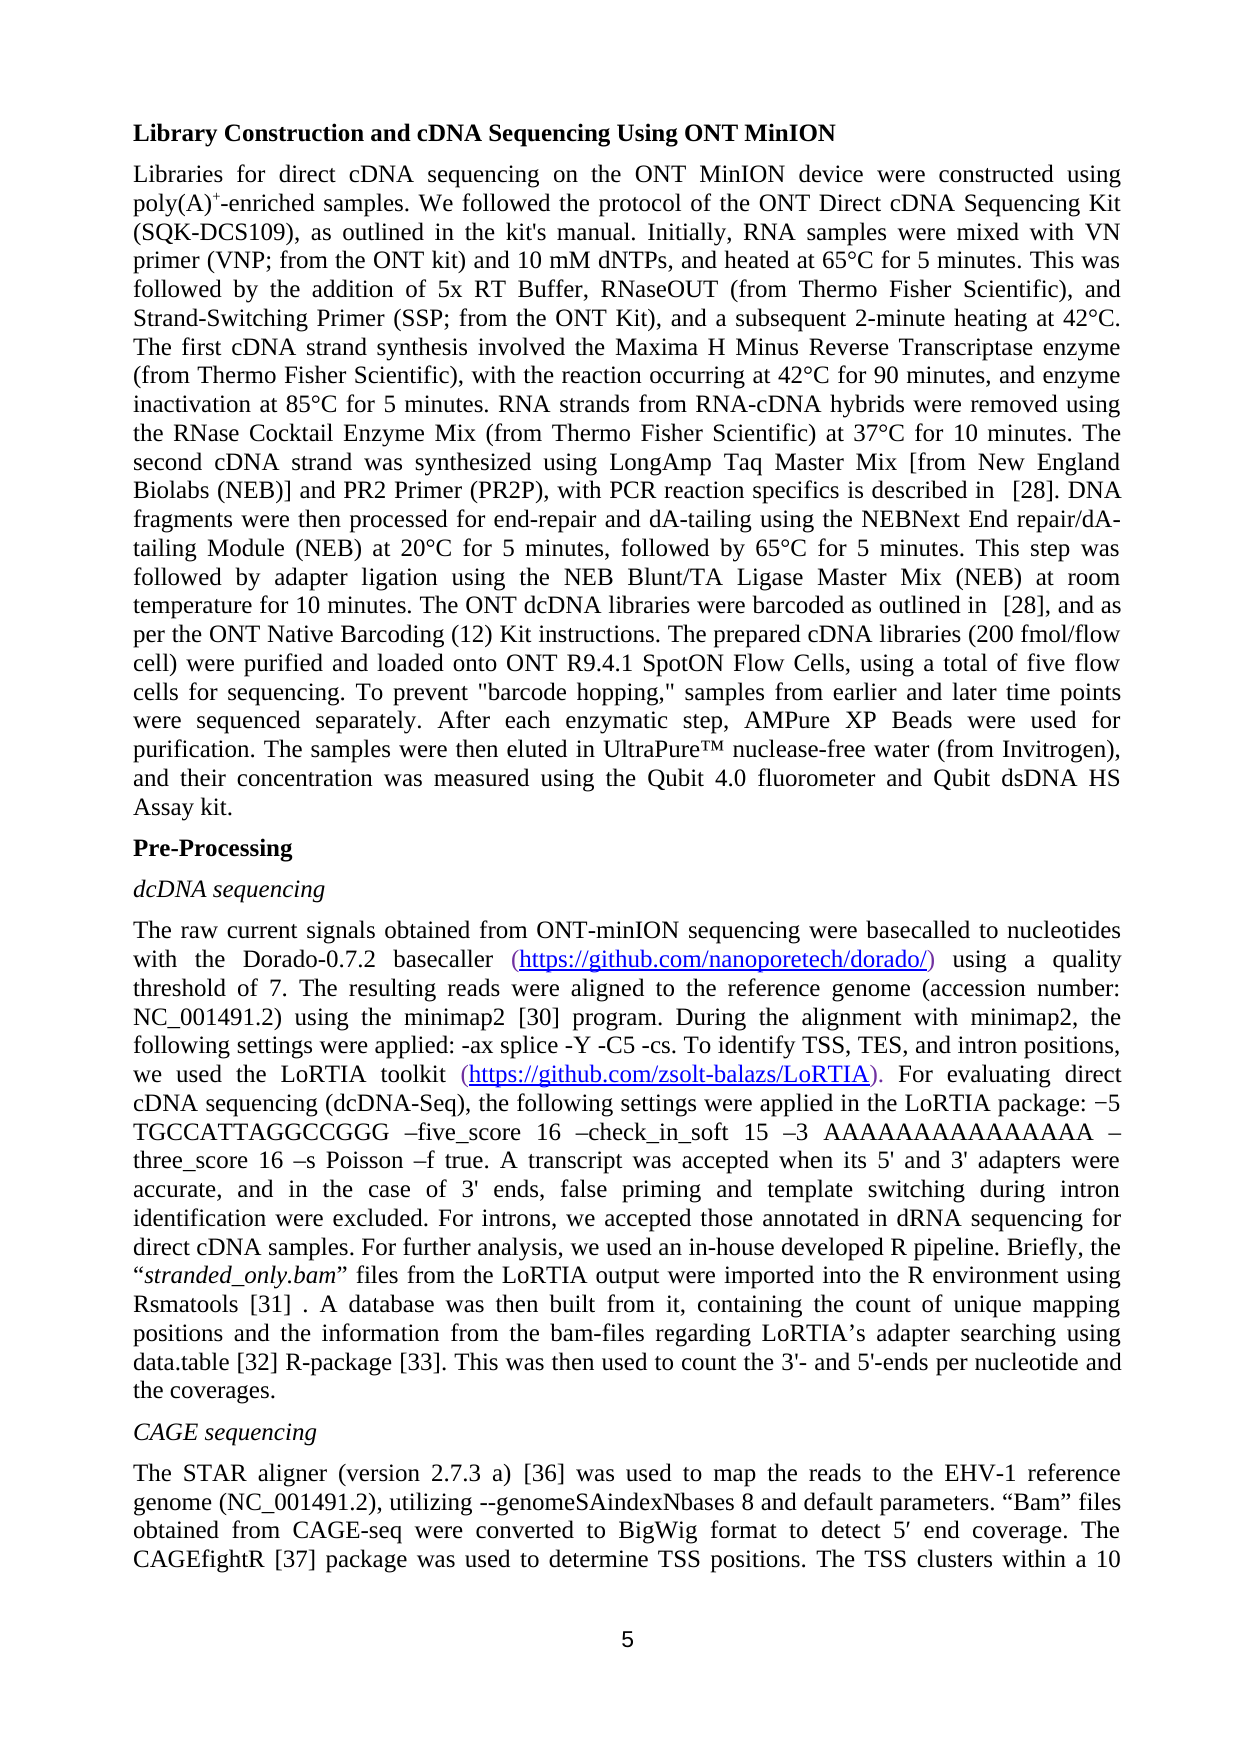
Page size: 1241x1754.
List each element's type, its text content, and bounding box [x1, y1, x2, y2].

text The raw current signals obtained from ONT-minION sequencing were basecalled to nucleotides with the Dorado-0.7.2 basecaller (https://github.com/nanoporetech/dorado/) using a quality threshold of 7. The resulting reads were aligned to the reference genome (accession number: NC_001491.2) using the minimap2 [30] program. During the alignment with minimap2, the following settings were applied: -ax splice -Y -C5 -cs. To identify TSS, TES, and intron positions, we used the LoRTIA toolkit (https://github.com/zsolt-balazs/LoRTIA). For evaluating direct cDNA sequencing (dcDNA-Seq), the following settings were applied in the LoRTIA package: −5 TGCCATTAGGCCGGG –five_score 16 –check_in_soft 15 –3 AAAAAAAAAAAAAAA –three_score 16 –s Poisson –f true. A transcript was accepted when its 5' and 3' adapters were accurate, and in the case of 3' ends, false priming and template switching during intron identification were excluded. For introns, we accepted those annotated in dRNA sequencing for direct cDNA samples. For further analysis, we used an in-house developed R pipeline. Briefly, the “stranded_only.bam” files from the LoRTIA output were imported into the R environment using Rsmatools [31] . A database was then built from it, containing the count of unique mapping positions and the information from the bam-files regarding LoRTIA’s adapter searching using data.table [32] R-package [33]. This was then used to count the 3'- and 5'-ends per nucleotide and the coverages. [133, 916, 1122, 1404]
text CAGE sequencing [133, 1417, 1122, 1446]
text Libraries for direct cDNA sequencing on the ONT MinION device were constructed using poly(A)+-enriched samples. We followed the protocol of the ONT Direct cDNA Sequencing Kit (SQK-DCS109), as outlined in the kit's manual. Initially, RNA samples were mixed with VN primer (VNP; from the ONT kit) and 10 mM dNTPs, and heated at 65°C for 5 minutes. This was followed by the addition of 5x RT Buffer, RNaseOUT (from Thermo Fisher Scientific), and Strand-Switching Primer (SSP; from the ONT Kit), and a subsequent 2-minute heating at 42°C. The first cDNA strand synthesis involved the Maxima H Minus Reverse Transcriptase enzyme (from Thermo Fisher Scientific), with the reaction occurring at 42°C for 90 minutes, and enzyme inactivation at 85°C for 5 minutes. RNA strands from RNA-cDNA hybrids were removed using the RNase Cocktail Enzyme Mix (from Thermo Fisher Scientific) at 37°C for 10 minutes. The second cDNA strand was synthesized using LongAmp Taq Master Mix [from New England Biolabs (NEB)] and PR2 Primer (PR2P), with PCR reaction specifics is described in [28]. DNA fragments were then processed for end-repair and dA-tailing using the NEBNext End repair/dA-tailing Module (NEB) at 20°C for 5 minutes, followed by 65°C for 5 minutes. This step was followed by adapter ligation using the NEB Blunt/TA Ligase Master Mix (NEB) at room temperature for 10 minutes. The ONT dcDNA libraries were barcoded as outlined in [28], and as per the ONT Native Barcoding (12) Kit instructions. The prepared cDNA libraries (200 fmol/flow cell) were purified and loaded onto ONT R9.4.1 SpotON Flow Cells, using a total of five flow cells for sequencing. To prevent "barcode hopping," samples from earlier and later time points were sequenced separately. After each enzymatic step, AMPure XP Beads were used for purification. The samples were then eluted in UltraPure™ nuclease-free water (from Invitrogen), and their concentration was measured using the Qubit 4.0 fluorometer and Qubit dsDNA HS Assay kit. [133, 159, 1122, 821]
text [133, 1458, 1122, 1573]
text Pre-Processing [133, 833, 1122, 862]
text Library Construction and cDNA Sequencing Using ONT MinION [133, 118, 1122, 147]
text dcDNA sequencing [133, 874, 1122, 903]
